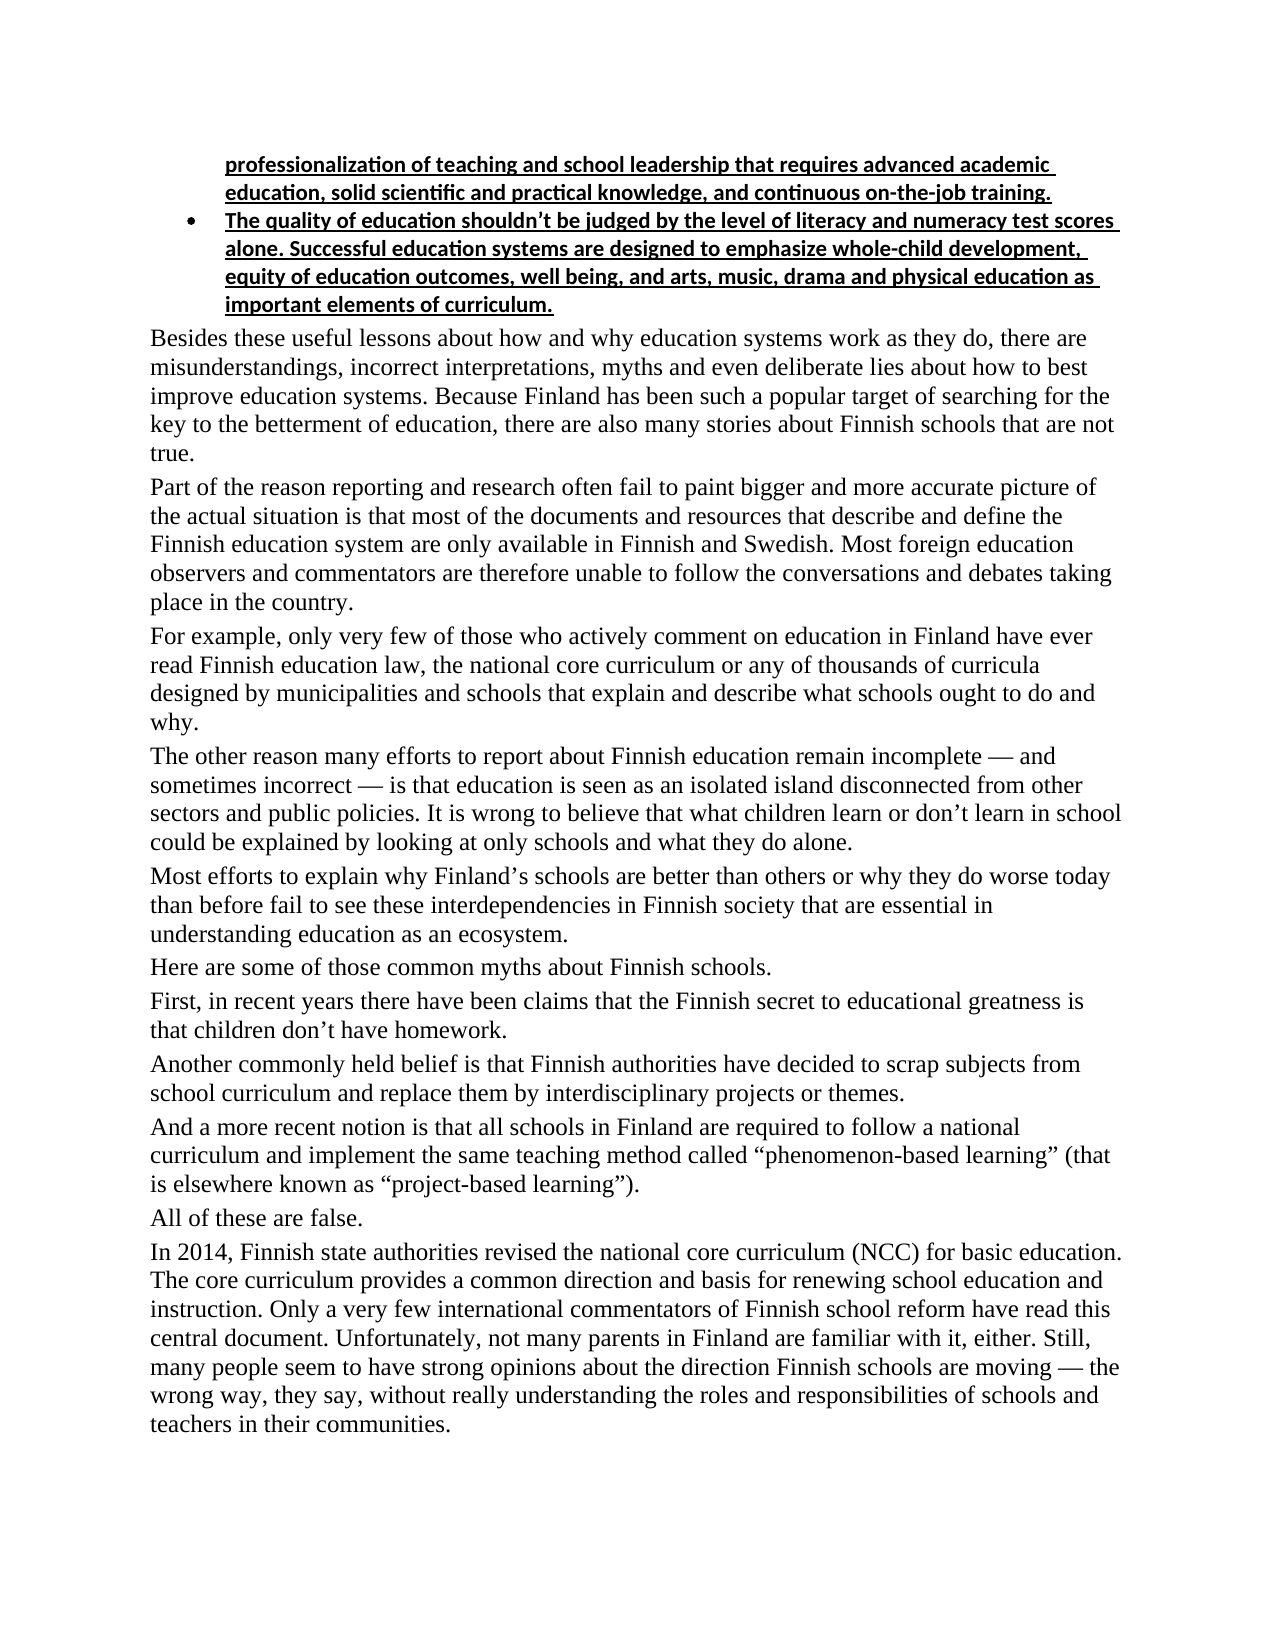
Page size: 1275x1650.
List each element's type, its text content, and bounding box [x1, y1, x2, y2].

text The other reason many efforts to report about Finnish education remain incomplete — and sometimes incorrect — is that education is seen as an isolated island disconnected from other sectors and public policies. It is wrong to believe that what children learn or don’t learn in school could be explained by looking at only schools and what they do alone. [150, 741, 1125, 856]
text Besides these useful lessons about how and why education systems work as they do, there are misunderstandings, incorrect interpretations, myths and even deliberate lies about how to best improve education systems. Because Finland has been such a popular target of searching for the key to the betterment of education, there are also many stories about Finnish schools that are not true. [150, 323, 1125, 467]
text Here are some of those common myths about Finnish schools. [150, 952, 1125, 981]
text All of these are false. [150, 1203, 1125, 1232]
text Part of the reason reporting and research often fail to paint bigger and more accurate picture of the actual situation is that most of the documents and resources that describe and define the Finnish education system are only available in Finnish and Swedish. Most foreign education observers and commentators are therefore unable to follow the conversations and debates taking place in the country. [150, 472, 1125, 616]
text And a more recent notion is that all schools in Finland are required to follow a national curriculum and implement the same teaching method called “phenomenon-based learning” (that is elsewhere known as “project-based learning”). [150, 1112, 1125, 1198]
list The quality of education shouldn’t be judged by the level of literacy and numeracy test scores alone. Successful education systems are designed to emphasize whole-child development, equity of education outcomes, well being, and arts, music, drama and physical education as important elements of curriculum. [187, 206, 1125, 318]
text Another commonly held belief is that Finnish authorities have decided to scrap subjects from school curriculum and replace them by interdisciplinary projects or themes. [150, 1049, 1125, 1106]
text For example, only very few of those who actively comment on education in Finland have ever read Finnish education law, the national core curriculum or any of thousands of curricula designed by municipalities and schools that explain and describe what schools ought to do and why. [150, 621, 1125, 736]
text First, in recent years there have been claims that the Finnish secret to educational greatness is that children don’t have homework. [150, 986, 1125, 1044]
text In 2014, Finnish state authorities revised the national core curriculum (NCC) for basic education. The core curriculum provides a common direction and basis for renewing school education and instruction. Only a very few international commentators of Finnish school reform have read this central document. Unfortunately, not many parents in Finland are familiar with it, either. Still, many people seem to have strong opinions about the direction Finnish schools are moving — the wrong way, they say, without really understanding the roles and responsibilities of schools and teachers in their communities. [150, 1237, 1125, 1438]
text Most efforts to explain why Finland’s schools are better than others or why they do worse today than before fail to see these interdependencies in Finnish society that are essential in understanding education as an ecosystem. [150, 861, 1125, 947]
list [187, 150, 1125, 206]
